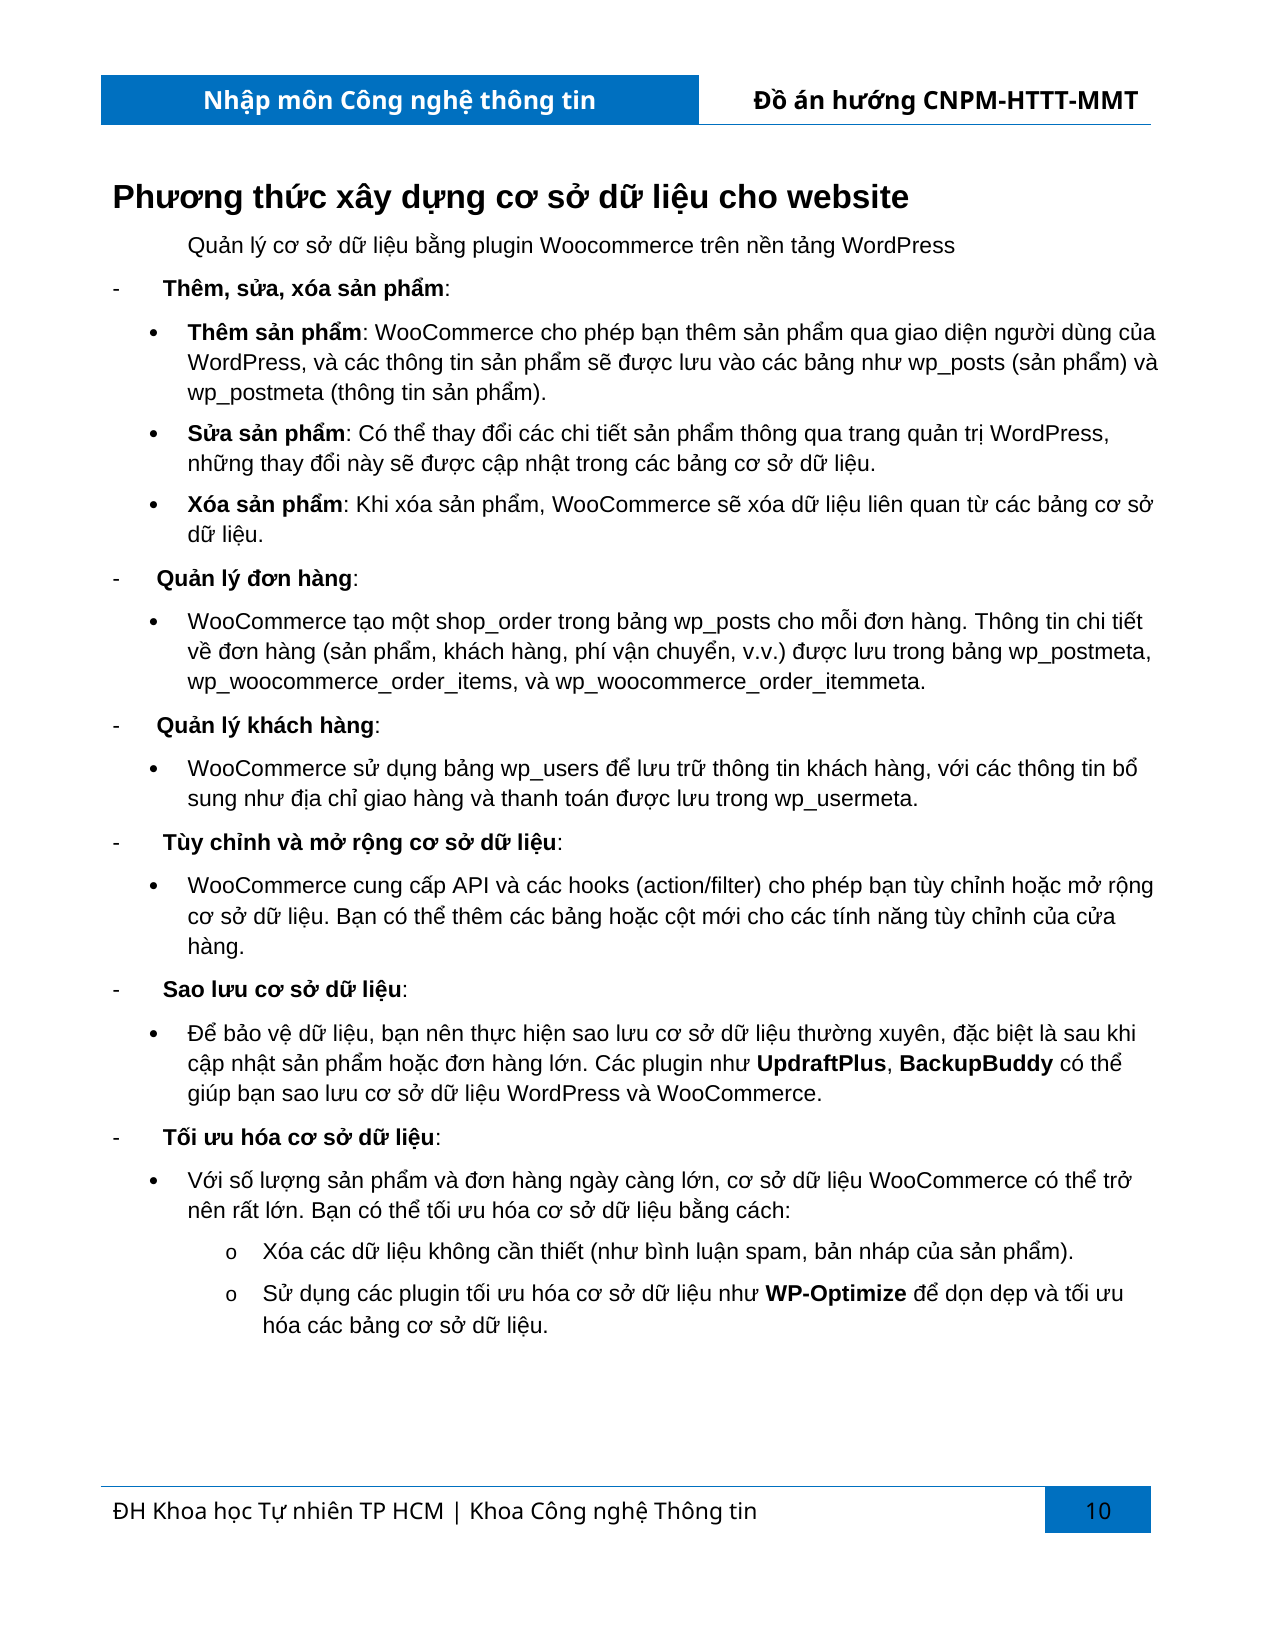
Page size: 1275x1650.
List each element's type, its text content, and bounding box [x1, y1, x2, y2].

list WooCommerce tạo một shop_order trong bảng wp_posts cho mỗi đơn hàng. Thông tin chi tiết về đơn hàng (sản phẩm, khách hàng, phí vận chuyển, v.v.) được lưu trong bảng wp_postmeta, wp_woocommerce_order_items, và wp_woocommerce_order_itemmeta. [150, 608, 1162, 694]
list Tối ưu hóa cơ sở dữ liệu: [112, 1121, 1162, 1152]
list Sử dụng các plugin tối ưu hóa cơ sở dữ liệu như WP-Optimize để dọn dẹp và tối ưu hóa các bảng cơ sở dữ liệu. [225, 1280, 1162, 1338]
list Quản lý đơn hàng: [112, 561, 1162, 593]
list Xóa sản phẩm: Khi xóa sản phẩm, WooCommerce sẽ xóa dữ liệu liên quan từ các bảng cơ sở dữ liệu. [150, 491, 1162, 547]
text Quản lý cơ sở dữ liệu bằng plugin Woocommerce trên nền tảng WordPress [187, 232, 1162, 258]
list Sửa sản phẩm: Có thể thay đổi các chi tiết sản phẩm thông qua trang quản trị WordPress, những thay đổi này sẽ được cập nhật trong các bảng cơ sở dữ liệu. [150, 420, 1162, 476]
list Quản lý khách hàng: [112, 709, 1162, 740]
list Thêm sản phẩm: WooCommerce cho phép bạn thêm sản phẩm qua giao diện người dùng của WordPress, và các thông tin sản phẩm sẽ được lưu vào các bảng như wp_posts (sản phẩm) và wp_postmeta (thông tin sản phẩm). [150, 319, 1162, 406]
list Xóa các dữ liệu không cần thiết (như bình luận spam, bản nháp của sản phẩm). [225, 1238, 1162, 1266]
subtitle Phương thức xây dựng cơ sở dữ liệu cho website [112, 177, 1162, 216]
list Sao lưu cơ sở dữ liệu: [112, 973, 1162, 1005]
list Tùy chỉnh và mở rộng cơ sở dữ liệu: [112, 826, 1162, 857]
list WooCommerce sử dụng bảng wp_users để lưu trữ thông tin khách hàng, với các thông tin bổ sung như địa chỉ giao hàng và thanh toán được lưu trong wp_usermeta. [150, 755, 1162, 812]
list Để bảo vệ dữ liệu, bạn nên thực hiện sao lưu cơ sở dữ liệu thường xuyên, đặc biệt là sau khi cập nhật sản phẩm hoặc đơn hàng lớn. Các plugin như UpdraftPlus, BackupBuddy có thể giúp bạn sao lưu cơ sở dữ liệu WordPress và WooCommerce. [150, 1020, 1162, 1107]
list WooCommerce cung cấp API và các hooks (action/filter) cho phép bạn tùy chỉnh hoặc mở rộng cơ sở dữ liệu. Bạn có thể thêm các bảng hoặc cột mới cho các tính năng tùy chỉnh của cửa hàng. [150, 872, 1162, 959]
list Thêm, sửa, xóa sản phẩm: [112, 272, 1162, 304]
list Với số lượng sản phẩm và đơn hàng ngày càng lớn, cơ sở dữ liệu WooCommerce có thể trở nên rất lớn. Bạn có thể tối ưu hóa cơ sở dữ liệu bằng cách: [150, 1167, 1162, 1224]
